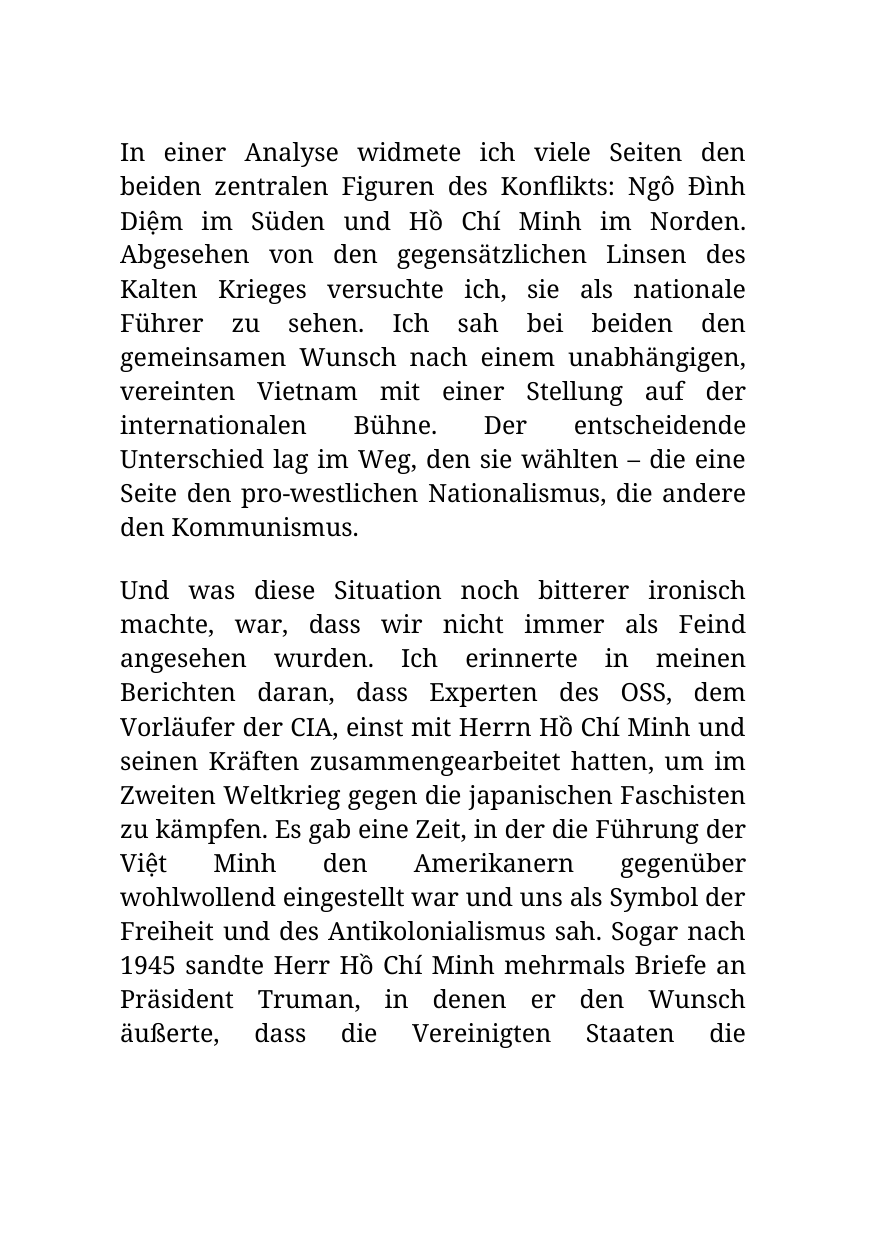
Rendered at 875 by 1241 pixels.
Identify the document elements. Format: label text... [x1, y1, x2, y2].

text In einer Analyse widmete ich viele Seiten den beiden zentralen Figuren des Konflikts: Ngô Đình Diệm im Süden und Hồ Chí Minh im Norden. Abgesehen von den gegensätzlichen Linsen des Kalten Krieges versuchte ich, sie als nationale Führer zu sehen. Ich sah bei beiden den gemeinsamen Wunsch nach einem unabhängigen, vereinten Vietnam mit einer Stellung auf der internationalen Bühne. Der entscheidende Unterschied lag im Weg, den sie wählten – die eine Seite den pro-westlichen Nationalismus, die andere den Kommunismus. [120, 135, 747, 544]
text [120, 573, 747, 1050]
